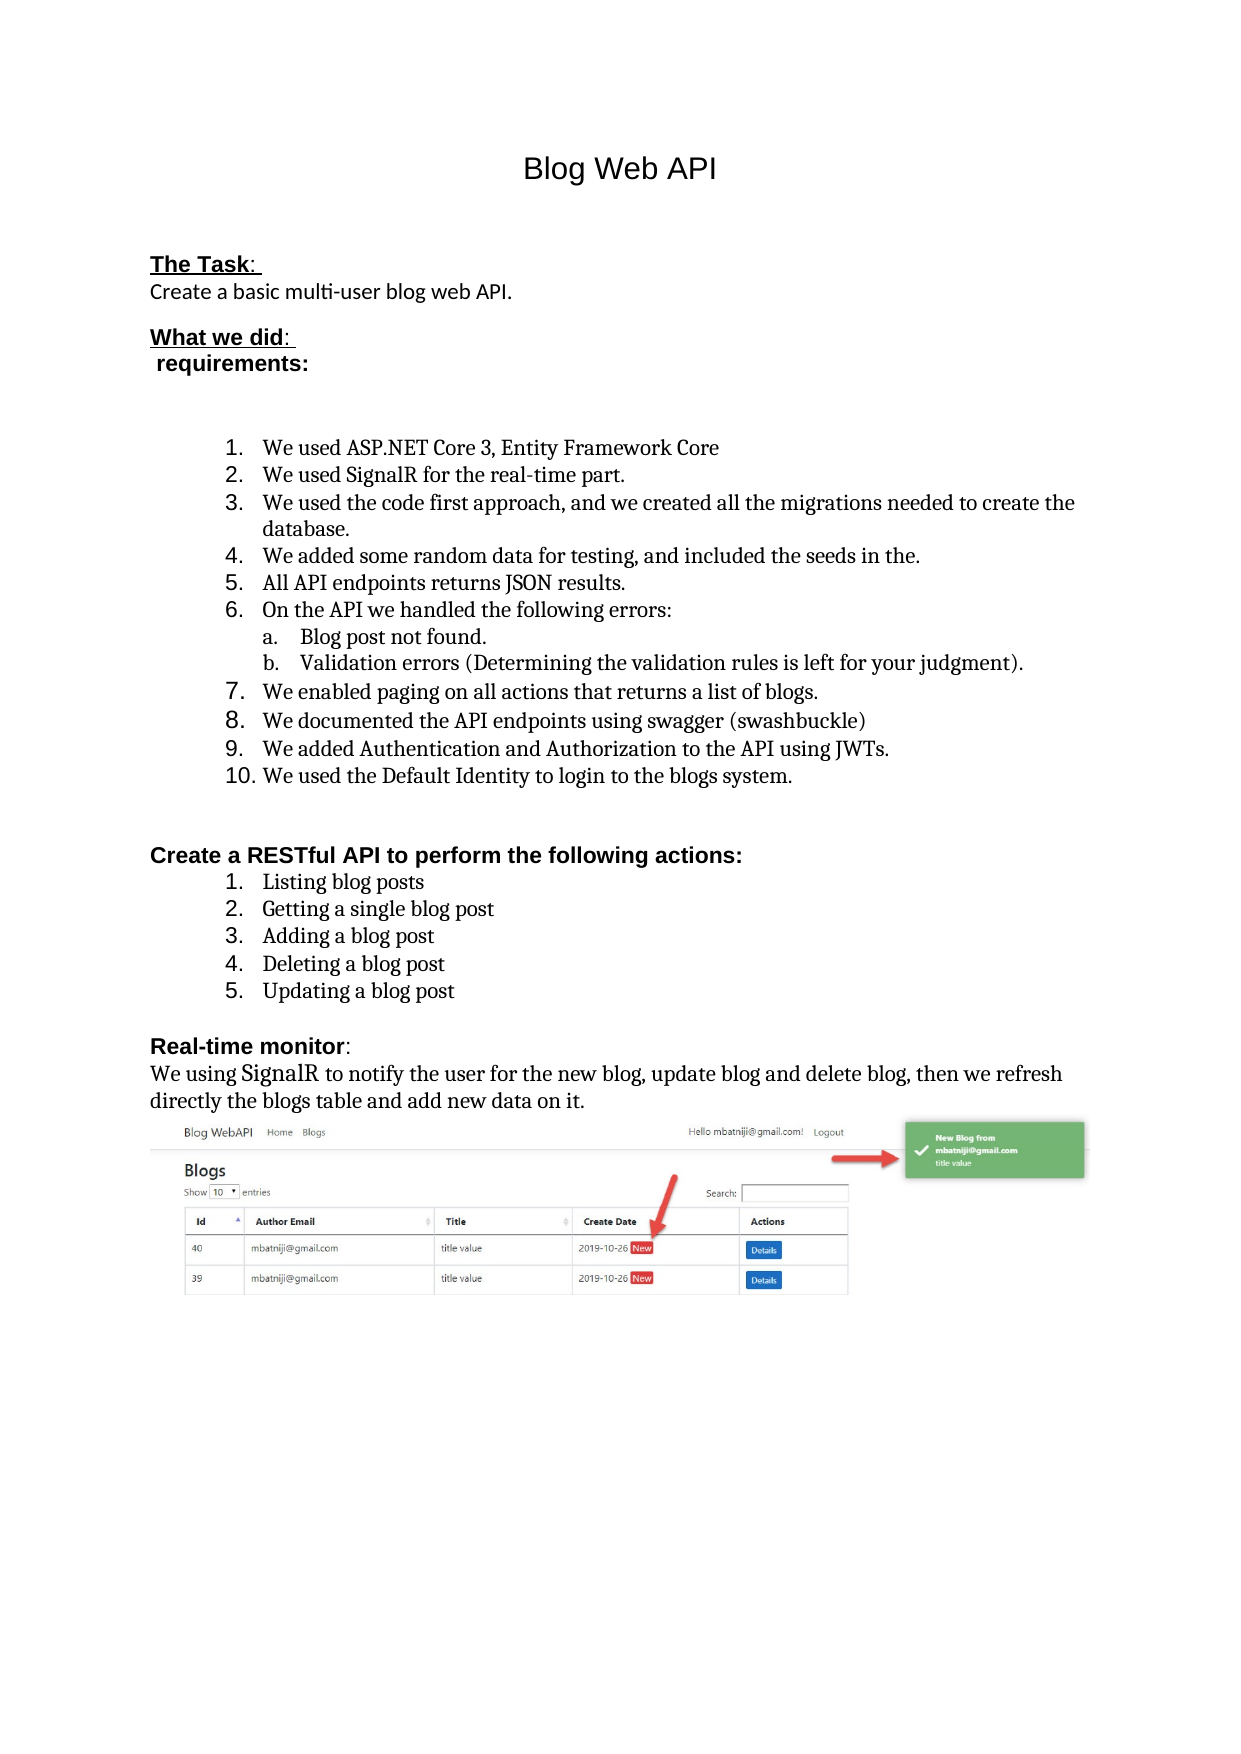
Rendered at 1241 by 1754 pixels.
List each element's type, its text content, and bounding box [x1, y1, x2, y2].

list We used ASP.NET Core 3, Entity Framework Core [225, 434, 1090, 461]
list Updating a blog post [225, 977, 1090, 1004]
list Adding a blog post [225, 922, 1090, 949]
text requirements: [150, 350, 1090, 377]
list All API endpoints returns JSON results. [225, 569, 1090, 596]
text What we did: [150, 324, 1090, 350]
list We added some random data for testing, and included the seeds in the. [225, 542, 1090, 569]
list We documented the API endpoints using swagger (swashbuckle) [225, 705, 1090, 734]
list On the API we handled the following errors: [225, 596, 1090, 623]
text Blog Web API [150, 150, 1090, 186]
list Listing blog posts [225, 868, 1090, 895]
text Create a RESTful API to perform the following actions: [150, 842, 1090, 868]
text Real-time monitor: [150, 1033, 1090, 1059]
text We using SignalR to notify the user for the new blog, update blog and delete blog, then we refresh directly the blogs table and add new data on it. [150, 1059, 1090, 1114]
list We used SignalR for the real-time part. [225, 461, 1090, 488]
list We added Authentication and Authorization to the API using JWTs. [225, 734, 1090, 762]
list We used the Default Identity to login to the blogs system. [225, 762, 1090, 789]
text Create a basic multi-user blog web API. [150, 277, 1090, 305]
list Validation errors (Determining the validation rules is left for your judgment). [262, 650, 1090, 676]
text The Task: [150, 251, 1090, 277]
list We used the code first approach, and we created all the migrations needed to create the database. [225, 488, 1090, 542]
picture [150, 1114, 1091, 1295]
list We enabled paging on all actions that returns a list of blogs. [225, 676, 1090, 705]
list Blog post not found. [262, 623, 1090, 650]
list Deleting a blog post [225, 949, 1090, 977]
list Getting a single blog post [225, 895, 1090, 922]
